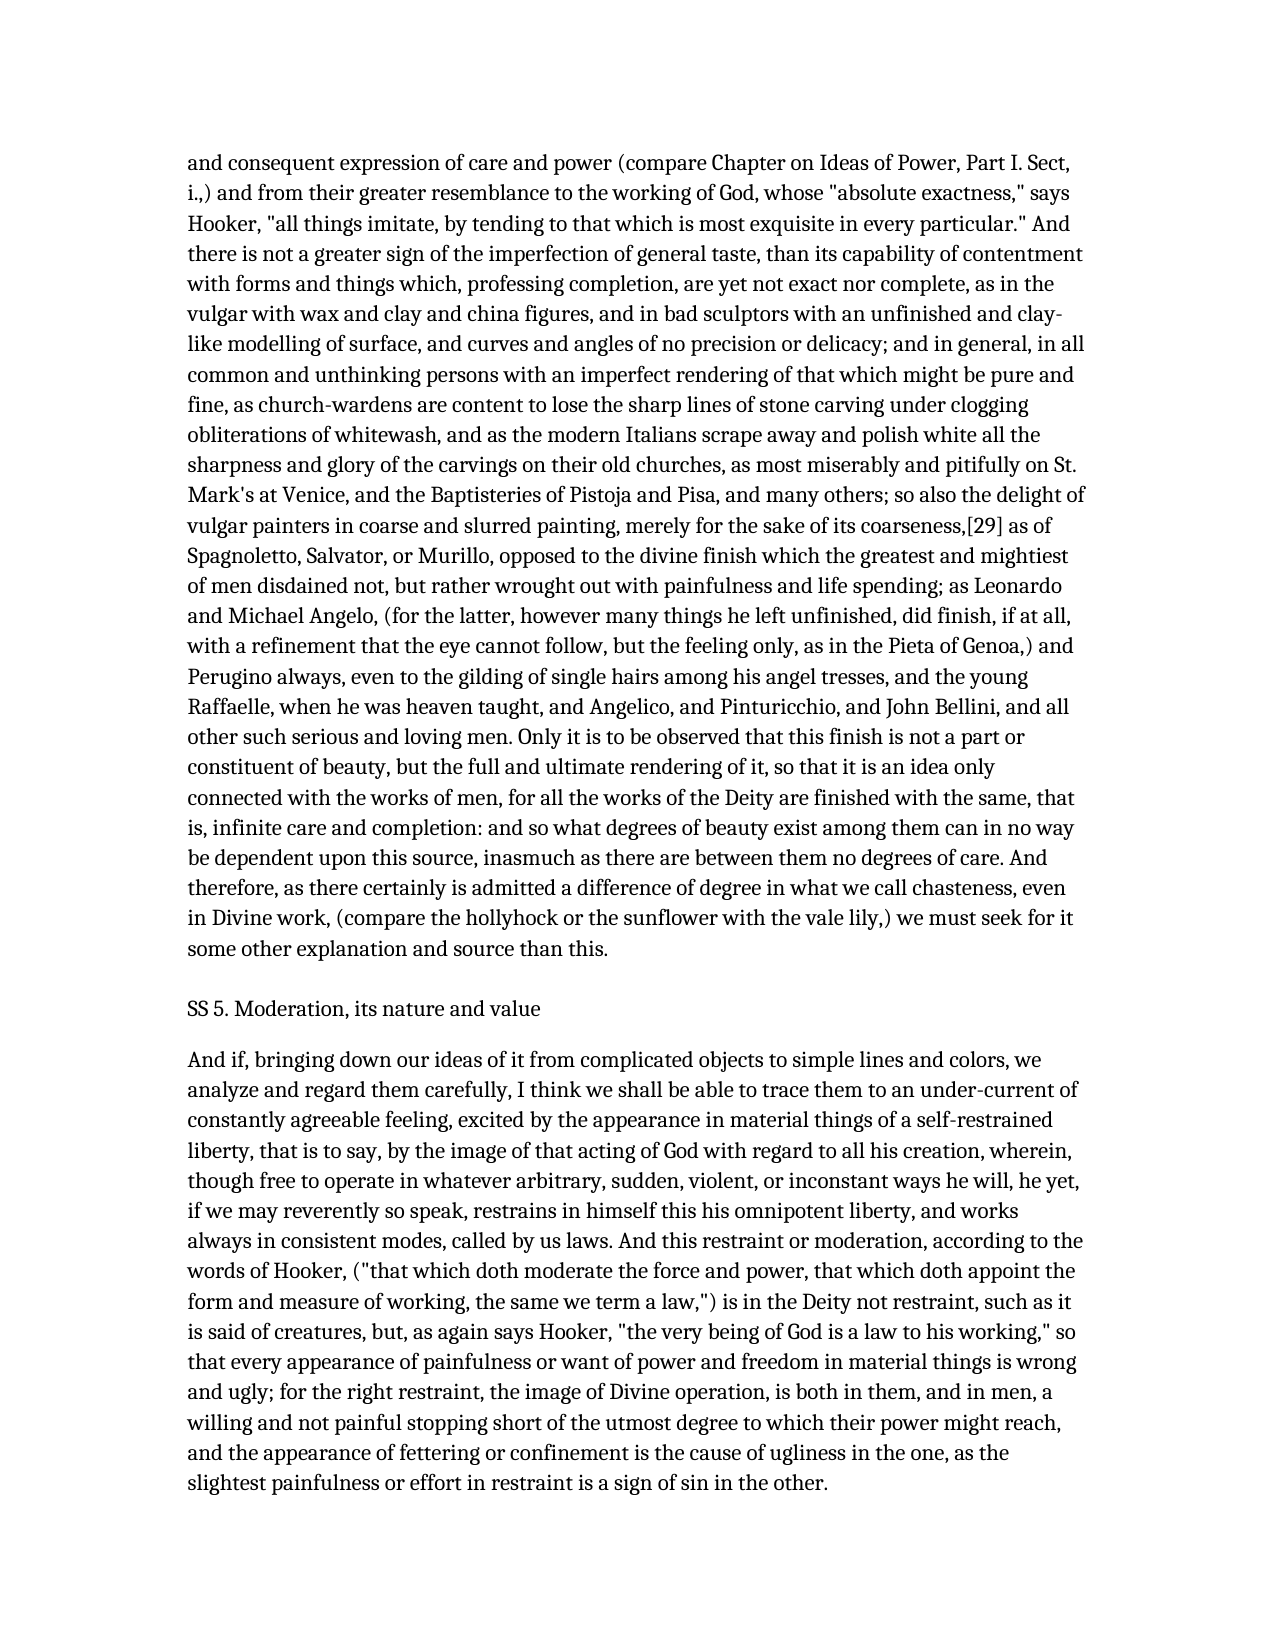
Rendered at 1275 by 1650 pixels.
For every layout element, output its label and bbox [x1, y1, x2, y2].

text [187, 150, 1087, 1022]
text [187, 1047, 1087, 1496]
